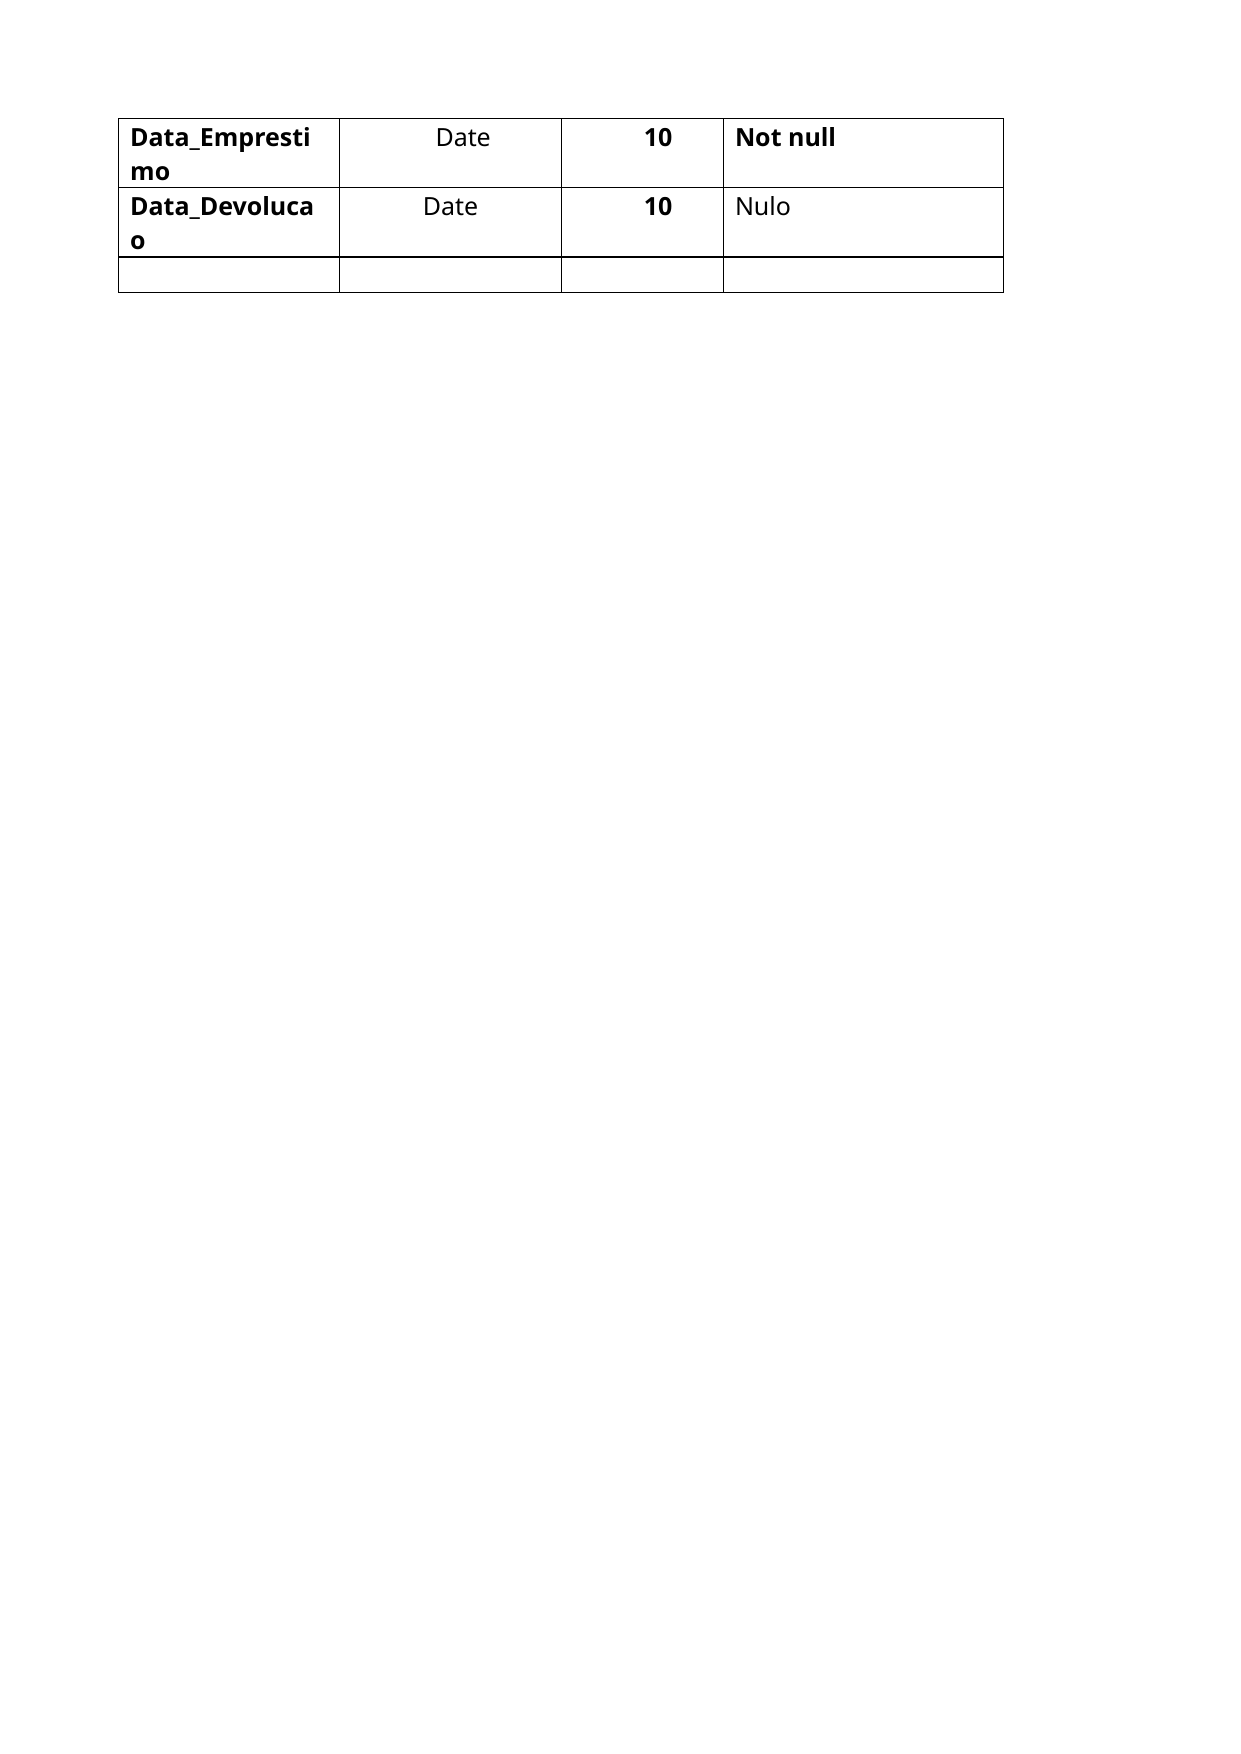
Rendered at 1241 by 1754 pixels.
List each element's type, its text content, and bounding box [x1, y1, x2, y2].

table_cell Data_Devolucao [119, 188, 339, 256]
table_cell Date [340, 119, 561, 187]
table_cell Date [340, 188, 561, 256]
table_cell [340, 258, 561, 292]
table_cell Data_Emprestimo [119, 119, 339, 187]
table_cell Nulo [724, 188, 1003, 256]
table_cell [724, 258, 1003, 292]
table_cell [562, 258, 723, 292]
table_cell 10 [562, 119, 723, 187]
table_cell 10 [562, 188, 723, 256]
table_cell Not null [724, 119, 1003, 187]
table_cell [119, 258, 339, 292]
